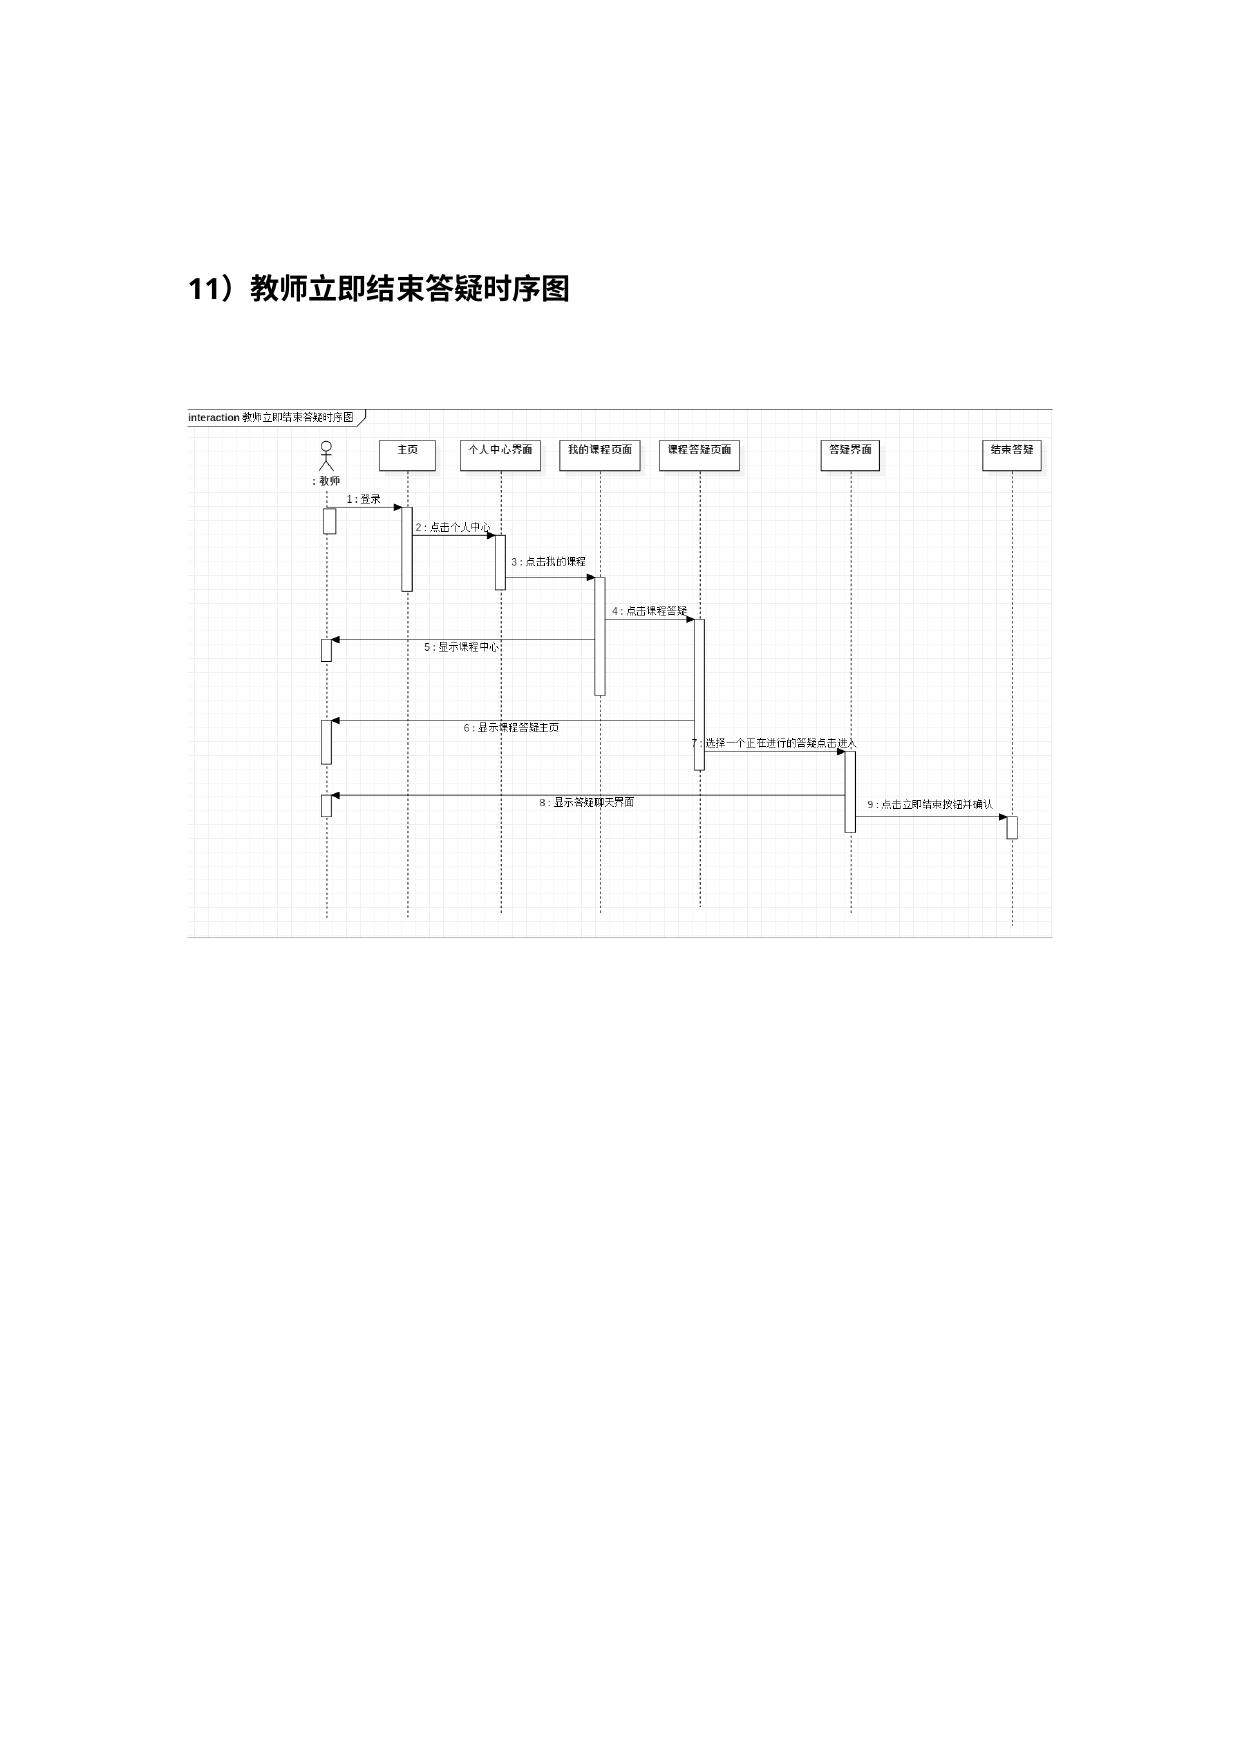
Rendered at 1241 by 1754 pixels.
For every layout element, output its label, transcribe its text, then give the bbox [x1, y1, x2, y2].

picture [187, 409, 1053, 938]
subtitle 11）教师立即结束答疑时序图 [187, 254, 1053, 319]
